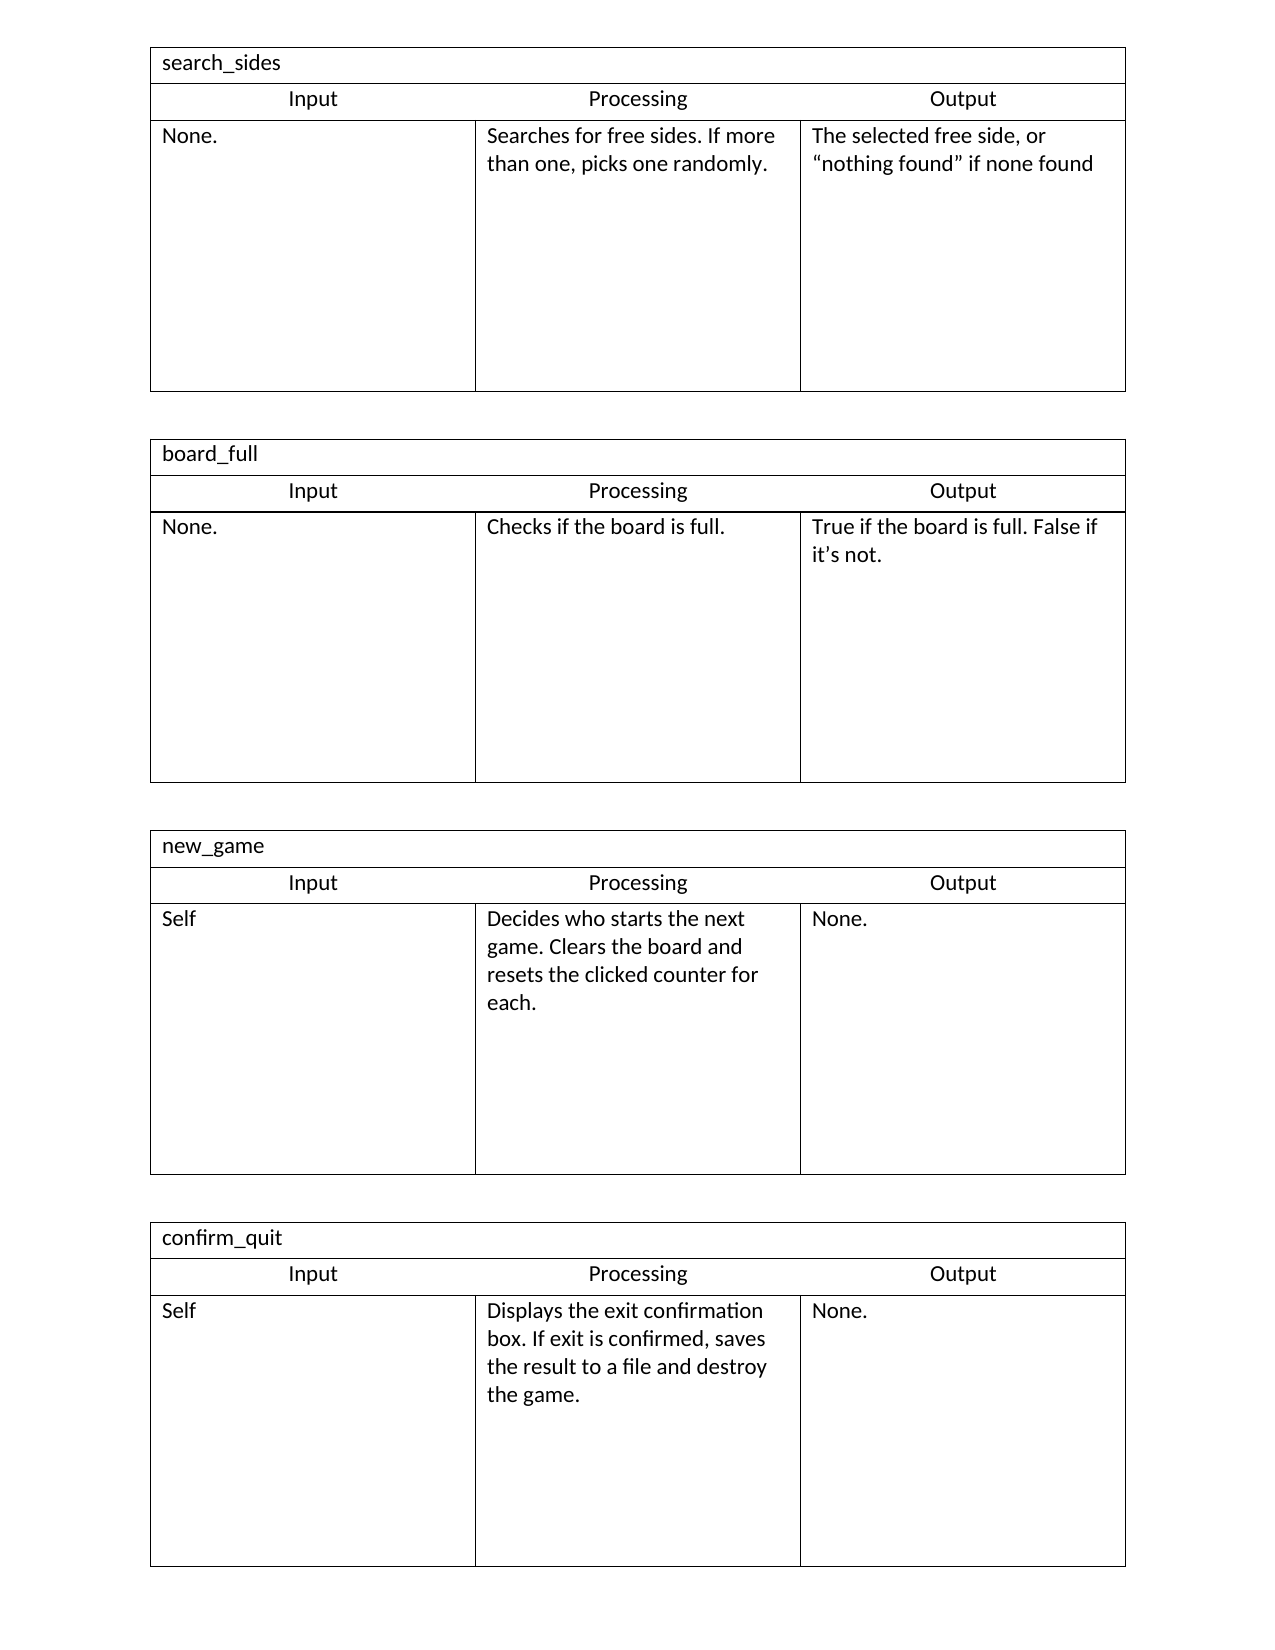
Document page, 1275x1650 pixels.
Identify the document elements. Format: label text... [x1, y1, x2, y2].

table_cell Processing [476, 1259, 801, 1295]
table_header new_game [151, 831, 1125, 867]
table_cell Processing [476, 868, 801, 903]
table_cell Input [151, 84, 476, 120]
table_cell Decides who starts the next game. Clears the board and resets the clicked counter for each. [476, 904, 800, 1174]
table_cell Output [801, 476, 1125, 511]
table_cell Self [151, 904, 475, 1174]
table_cell Self [151, 1296, 475, 1566]
table_header confirm_quit [151, 1223, 1125, 1258]
table_cell None. [801, 1296, 1125, 1566]
table_cell Output [801, 84, 1125, 120]
table_header search_sides [151, 48, 1125, 83]
table_cell None. [151, 513, 475, 782]
table_cell Processing [476, 84, 801, 120]
table_cell Input [151, 476, 476, 511]
table_cell Displays the exit confirmation box. If exit is confirmed, saves the result to a file and destroy the game. [476, 1296, 800, 1566]
table_cell None. [801, 904, 1125, 1174]
table_cell Processing [476, 476, 801, 511]
table_cell Checks if the board is full. [476, 513, 800, 782]
table_header board_full [151, 440, 1125, 475]
table_cell Output [801, 868, 1125, 903]
table_cell Searches for free sides. If more than one, picks one randomly. [476, 121, 800, 391]
table_cell Input [151, 1259, 476, 1295]
table_cell Input [151, 868, 476, 903]
table_cell Output [801, 1259, 1125, 1295]
table_cell The selected free side, or “nothing found” if none found [801, 121, 1125, 391]
table_cell None. [151, 121, 475, 391]
table_cell True if the board is full. False if it’s not. [801, 513, 1125, 782]
